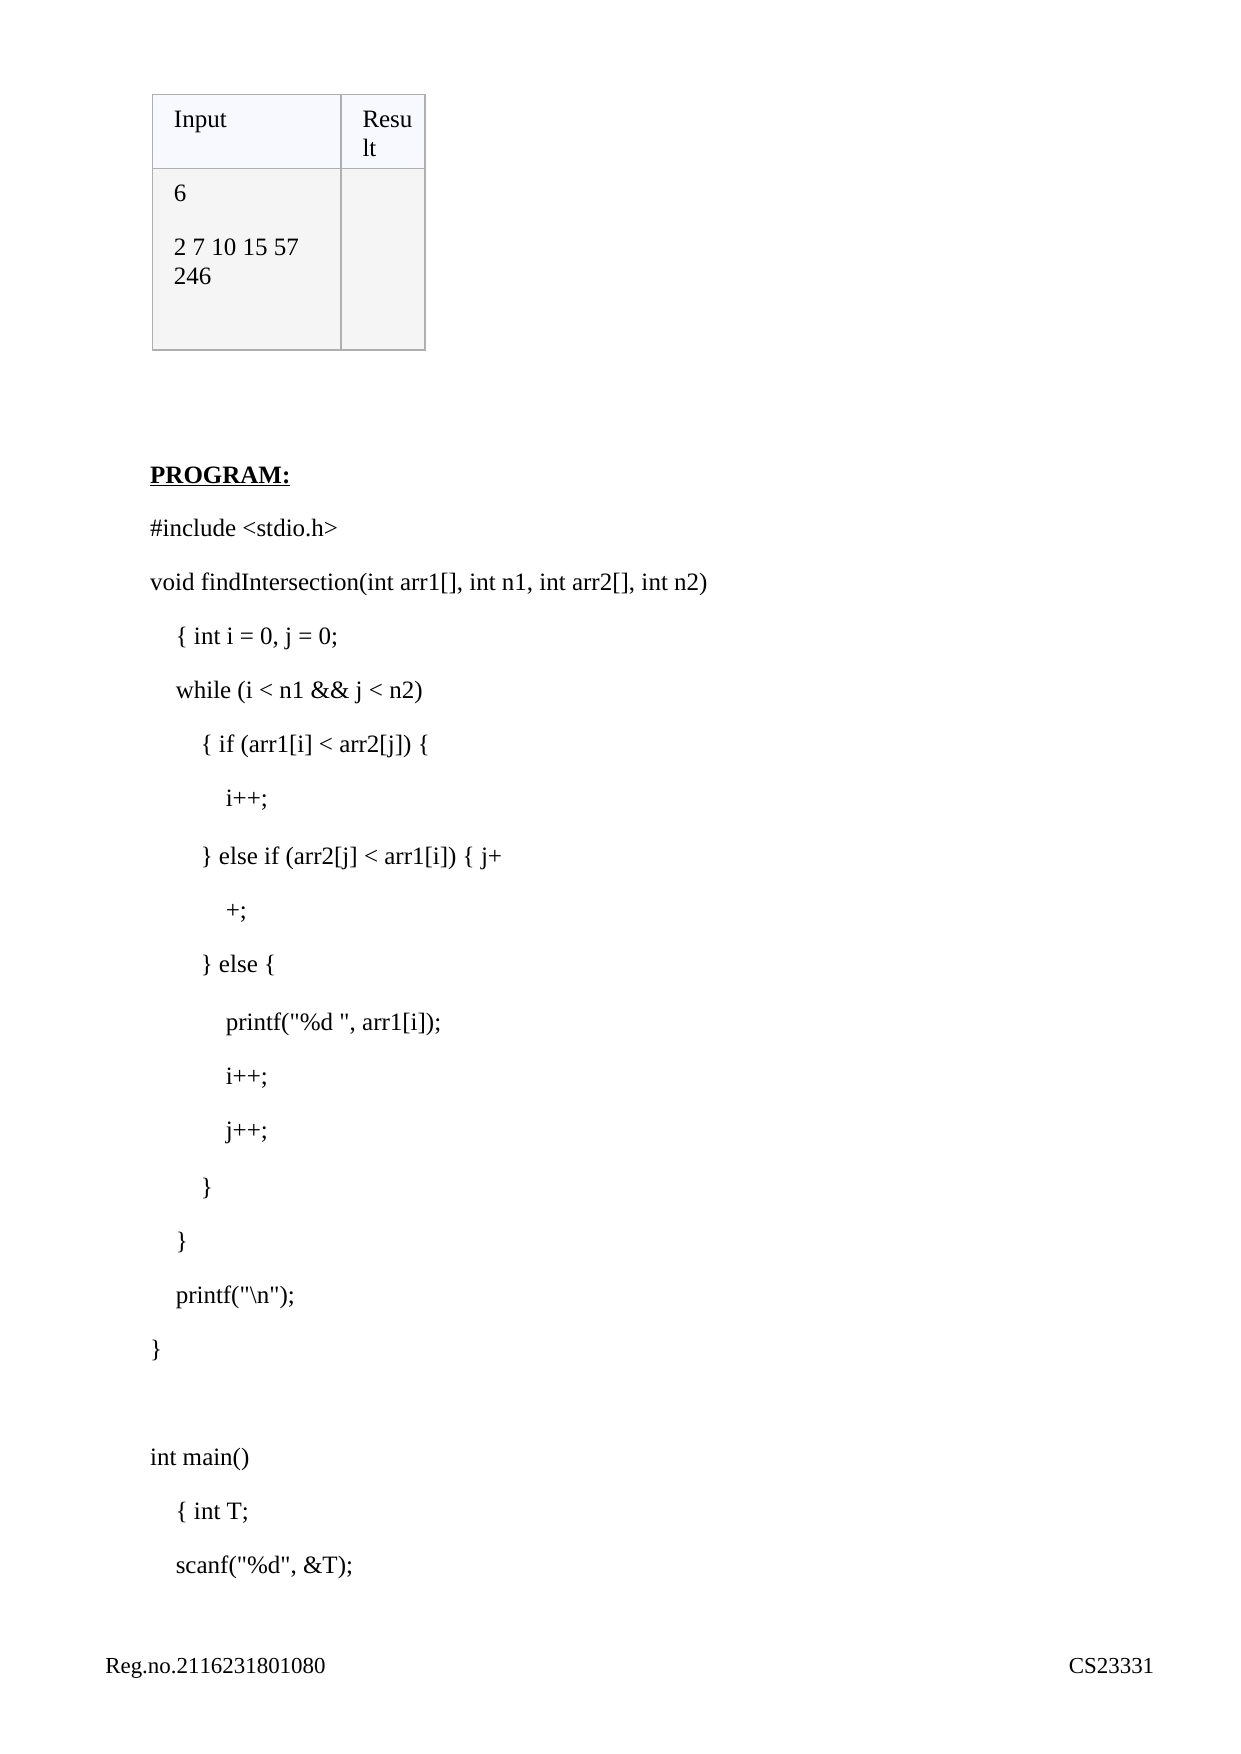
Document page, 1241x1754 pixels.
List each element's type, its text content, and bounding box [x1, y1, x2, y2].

text scanf("%d", &T); [176, 1550, 1155, 1579]
text while (i < n1 && j < n2) { if (arr1[i] < arr2[j]) { [176, 675, 449, 758]
table_cell 6 2 7 10 15 57 246 [153, 169, 340, 349]
table_header Input [153, 95, 340, 168]
table_header Result [342, 95, 424, 168]
text } [176, 1226, 1155, 1255]
text } [150, 1334, 1155, 1363]
text PROGRAM: [150, 460, 1155, 489]
text } else if (arr2[j] < arr1[i]) { j++; [201, 841, 508, 923]
text printf("%d ", arr1[i]); i++; [226, 1007, 451, 1089]
text #include <stdio.h> [150, 513, 1155, 542]
text printf("\n"); [176, 1280, 1155, 1309]
text void findIntersection(int arr1[], int n1, int arr2[], int n2) { int i = 0, j = 0; [150, 567, 746, 650]
text } [201, 1172, 1155, 1201]
text i++; [226, 783, 1155, 812]
text } else { [201, 949, 1155, 977]
table_cell [342, 169, 424, 349]
text j++; [226, 1115, 1155, 1143]
text int main() { int T; [150, 1442, 288, 1525]
